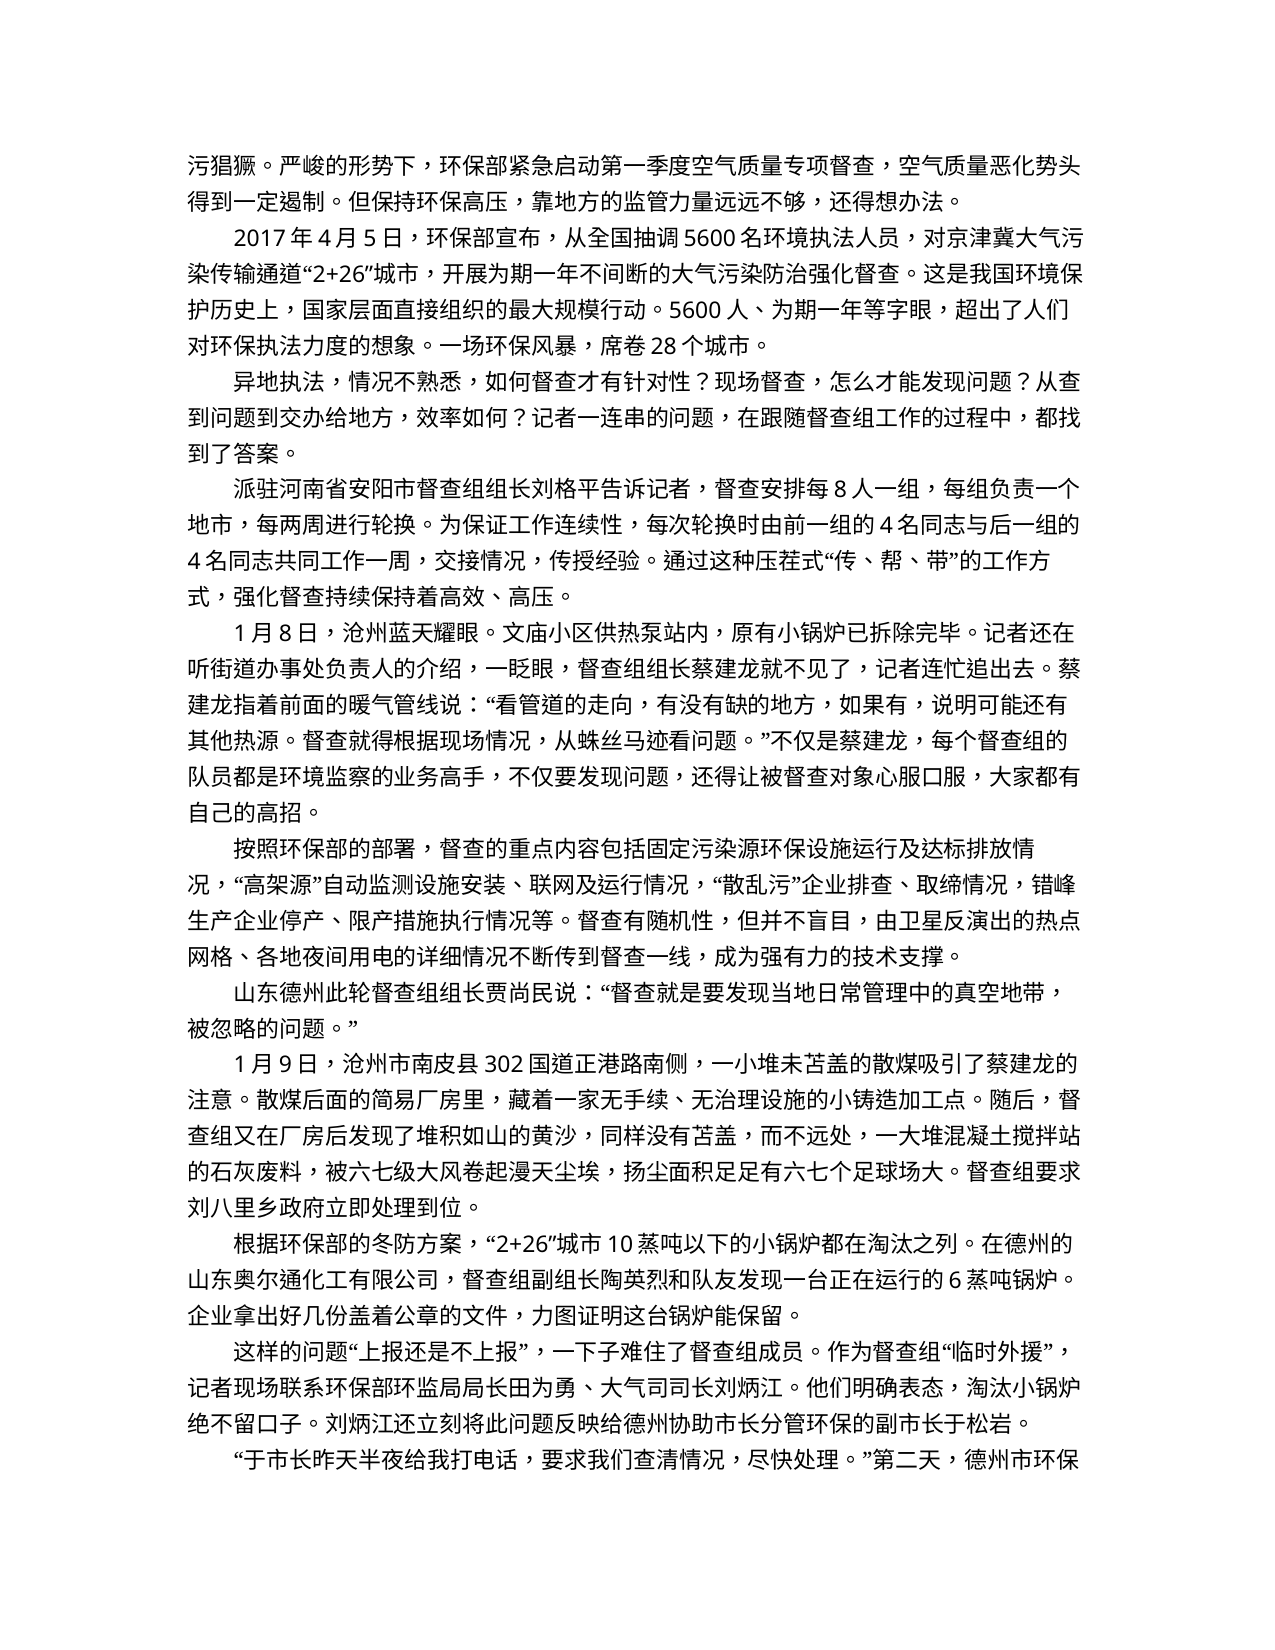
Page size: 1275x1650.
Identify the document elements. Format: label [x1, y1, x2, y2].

text [187, 150, 1087, 1475]
